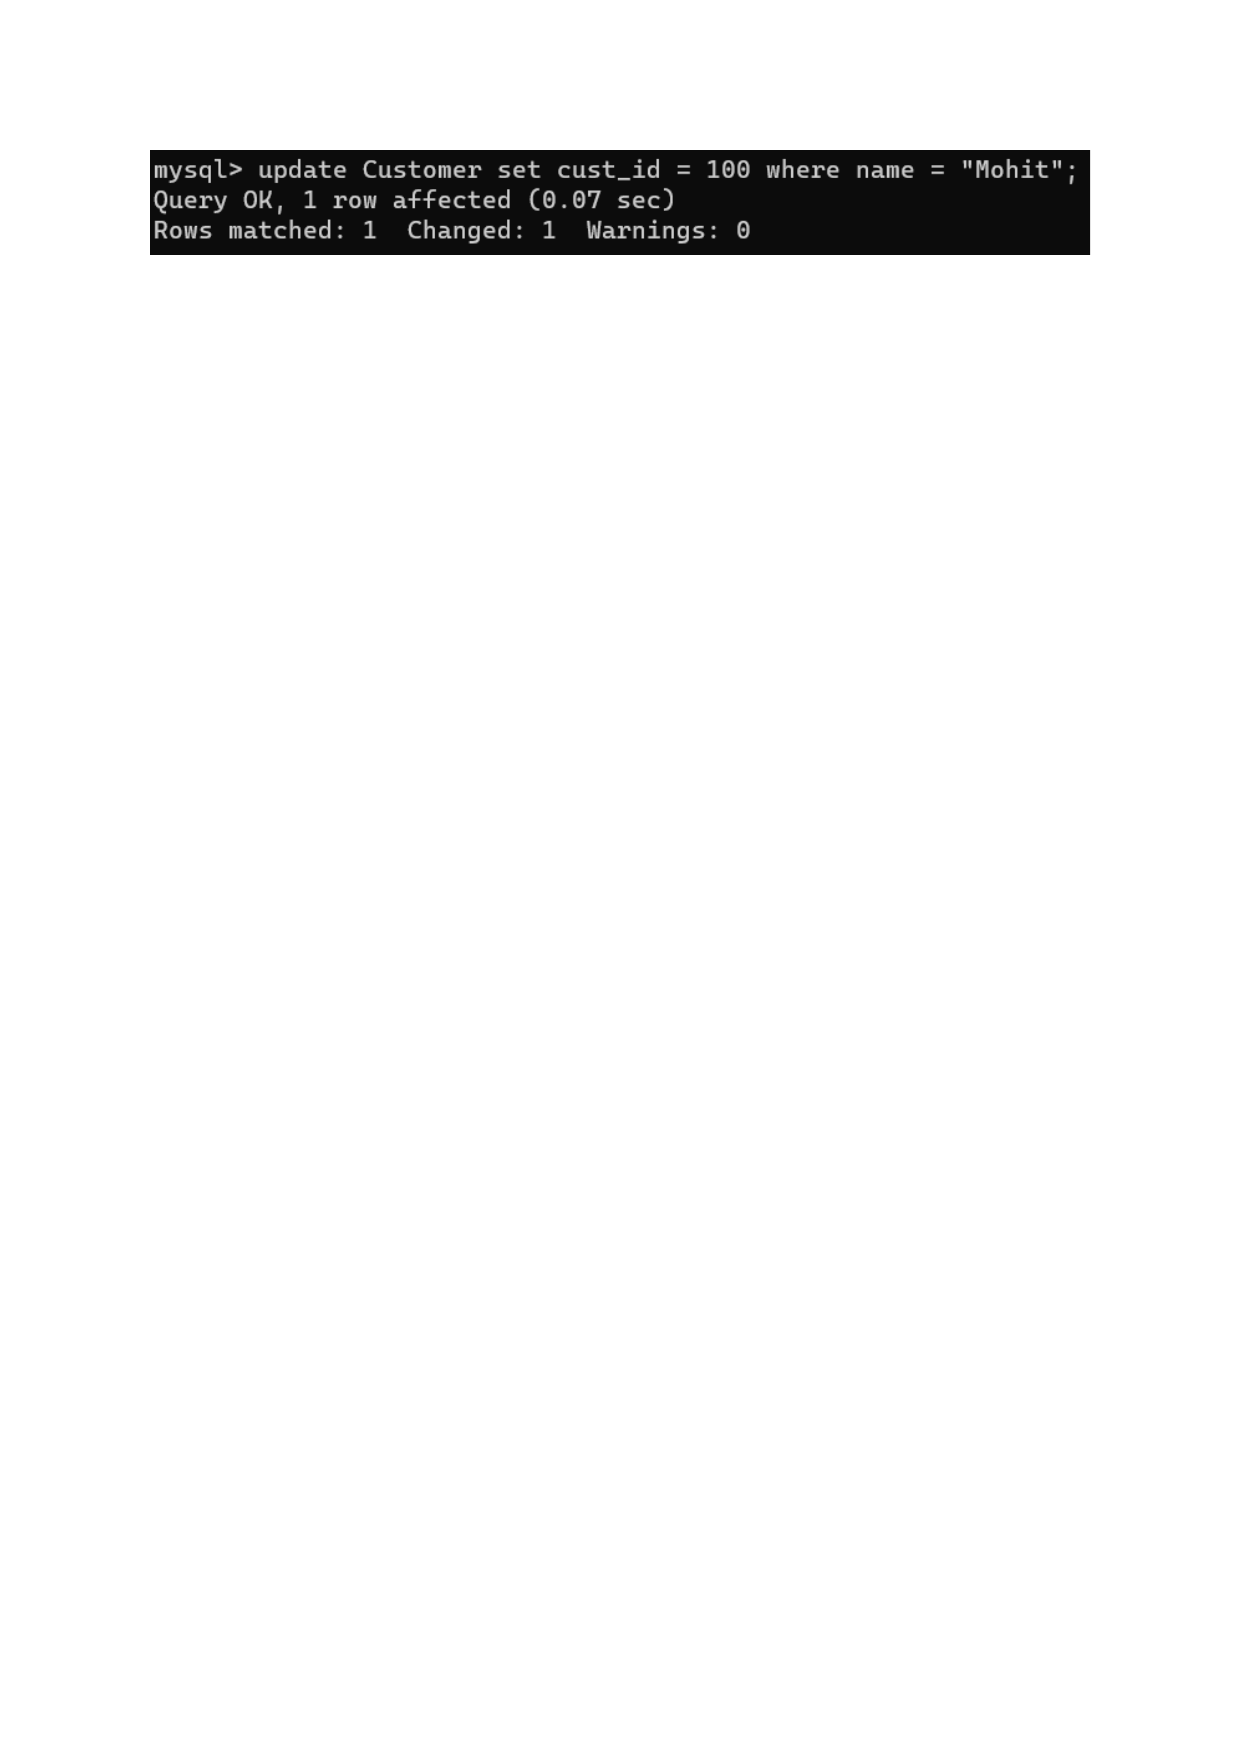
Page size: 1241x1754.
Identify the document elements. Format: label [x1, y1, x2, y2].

picture [150, 150, 1091, 255]
